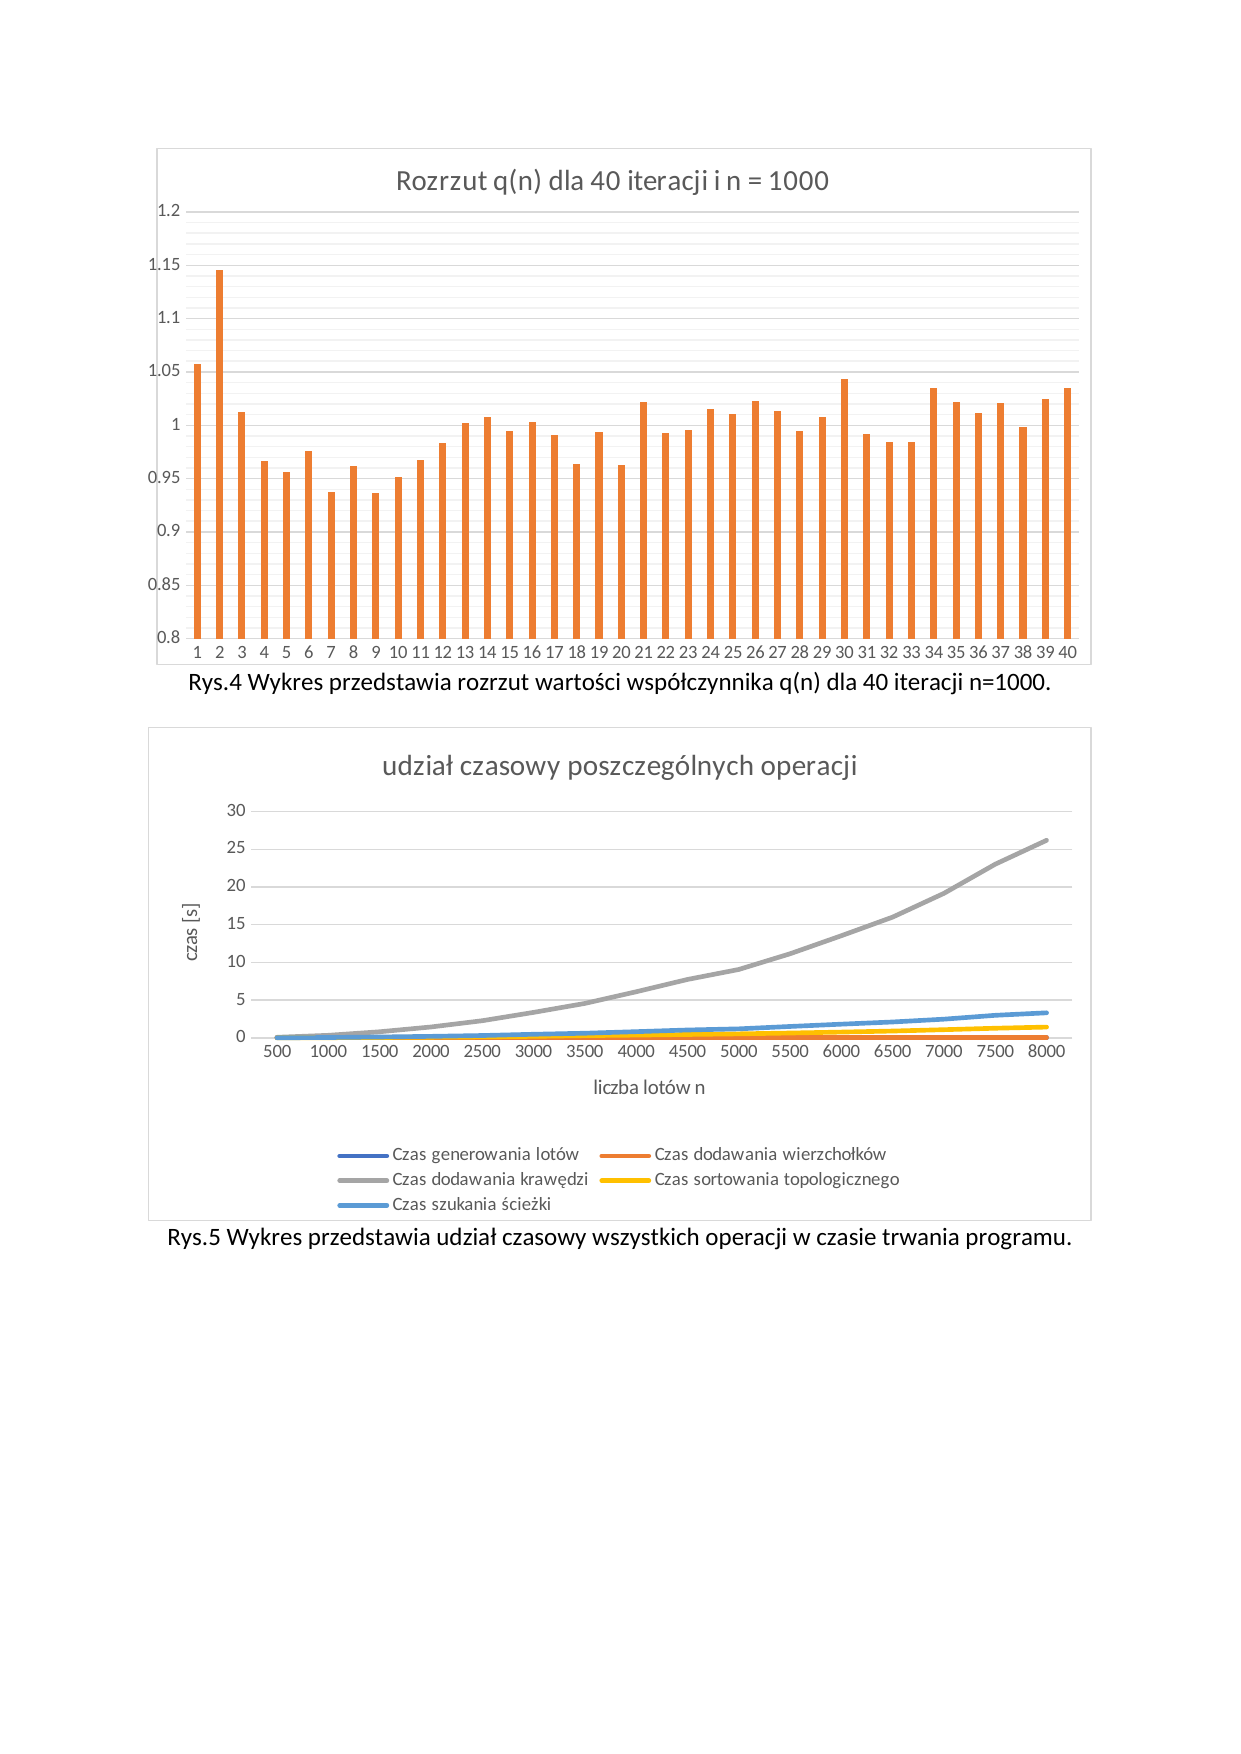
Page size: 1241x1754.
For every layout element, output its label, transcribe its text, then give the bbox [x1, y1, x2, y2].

text Rys.4 Wykres przedstawia rozrzut wartości współczynnika q(n) dla 40 iteracji n=1000. [148, 666, 1093, 696]
text Rys.5 Wykres przedstawia udział czasowy wszystkich operacji w czasie trwania programu. [148, 1222, 1093, 1252]
